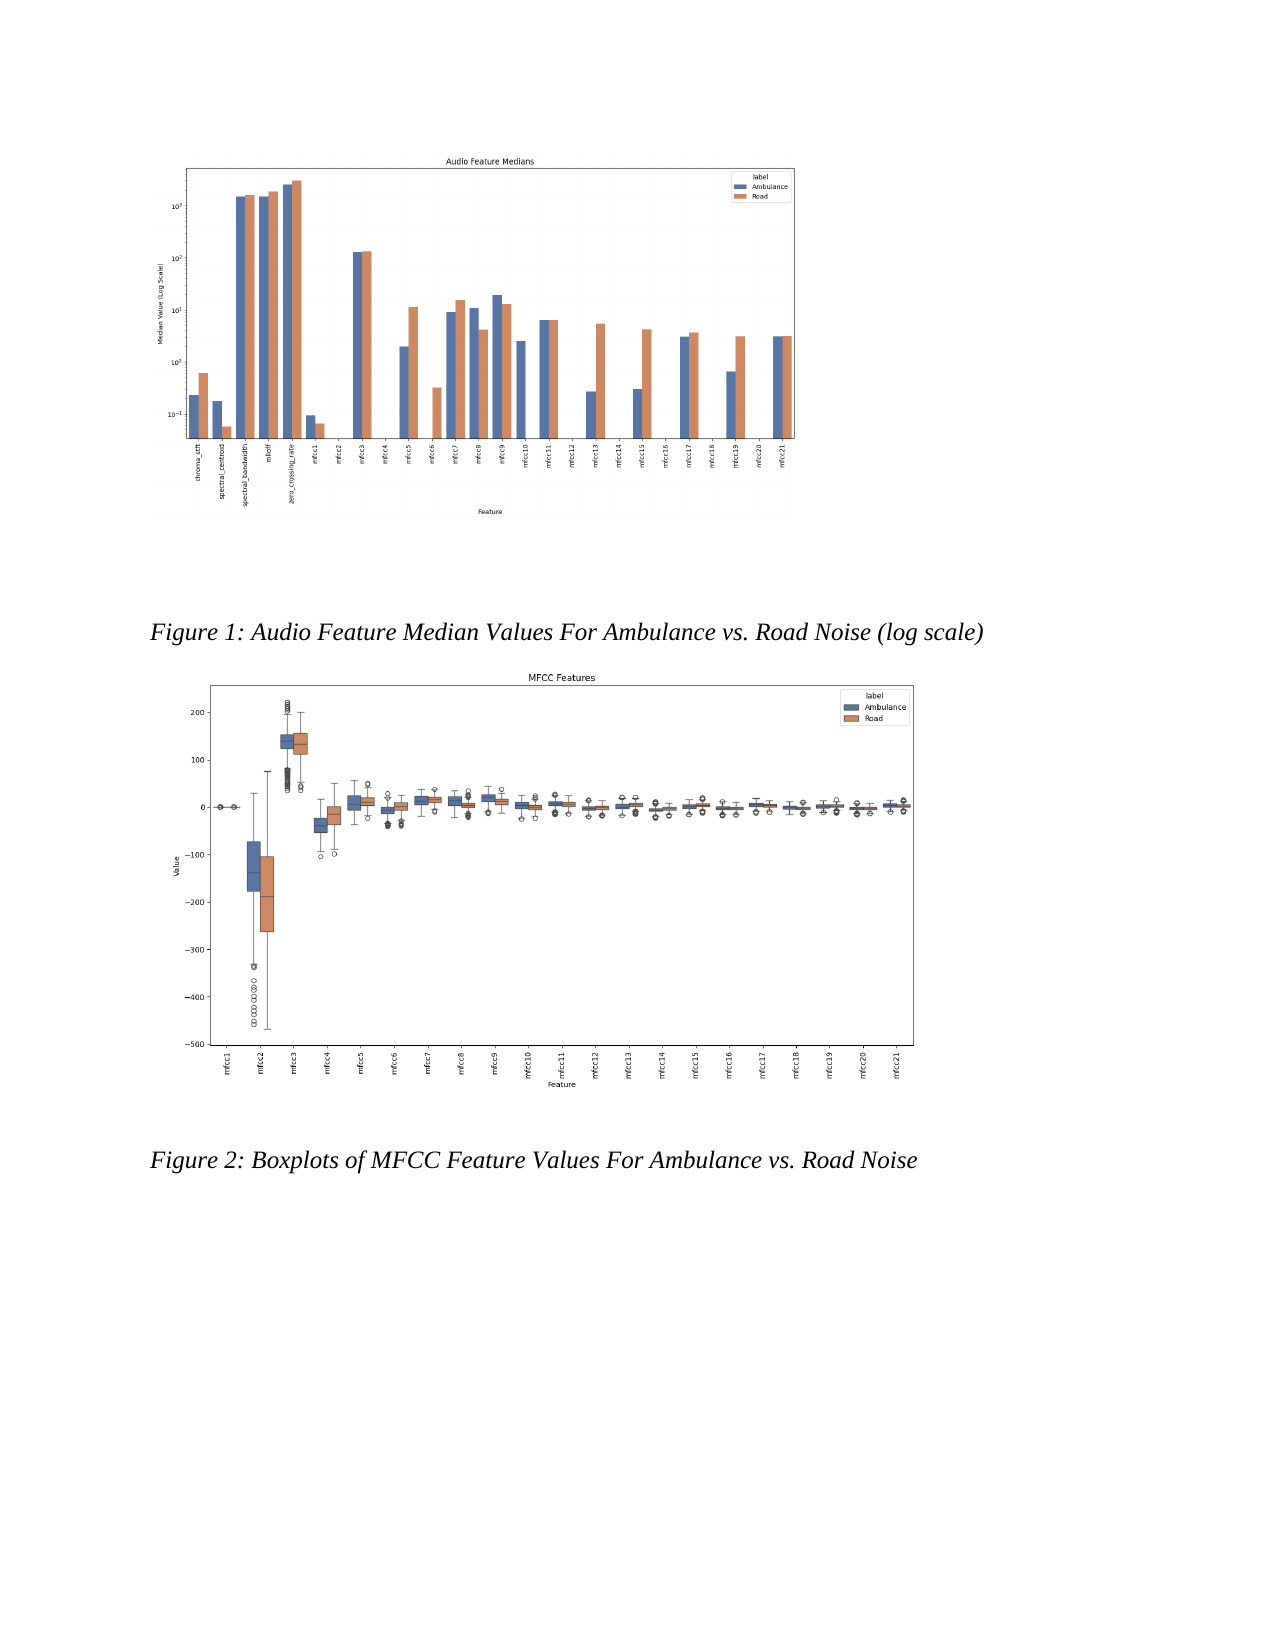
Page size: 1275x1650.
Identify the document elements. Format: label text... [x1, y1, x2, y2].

text Figure 1: Audio Feature Median Values For Ambulance vs. Road Noise (log scale) [150, 617, 1125, 645]
picture [168, 668, 918, 1094]
picture [153, 153, 798, 520]
text Figure 2: Boxplots of MFCC Feature Values For Ambulance vs. Road Noise [150, 1145, 1125, 1174]
